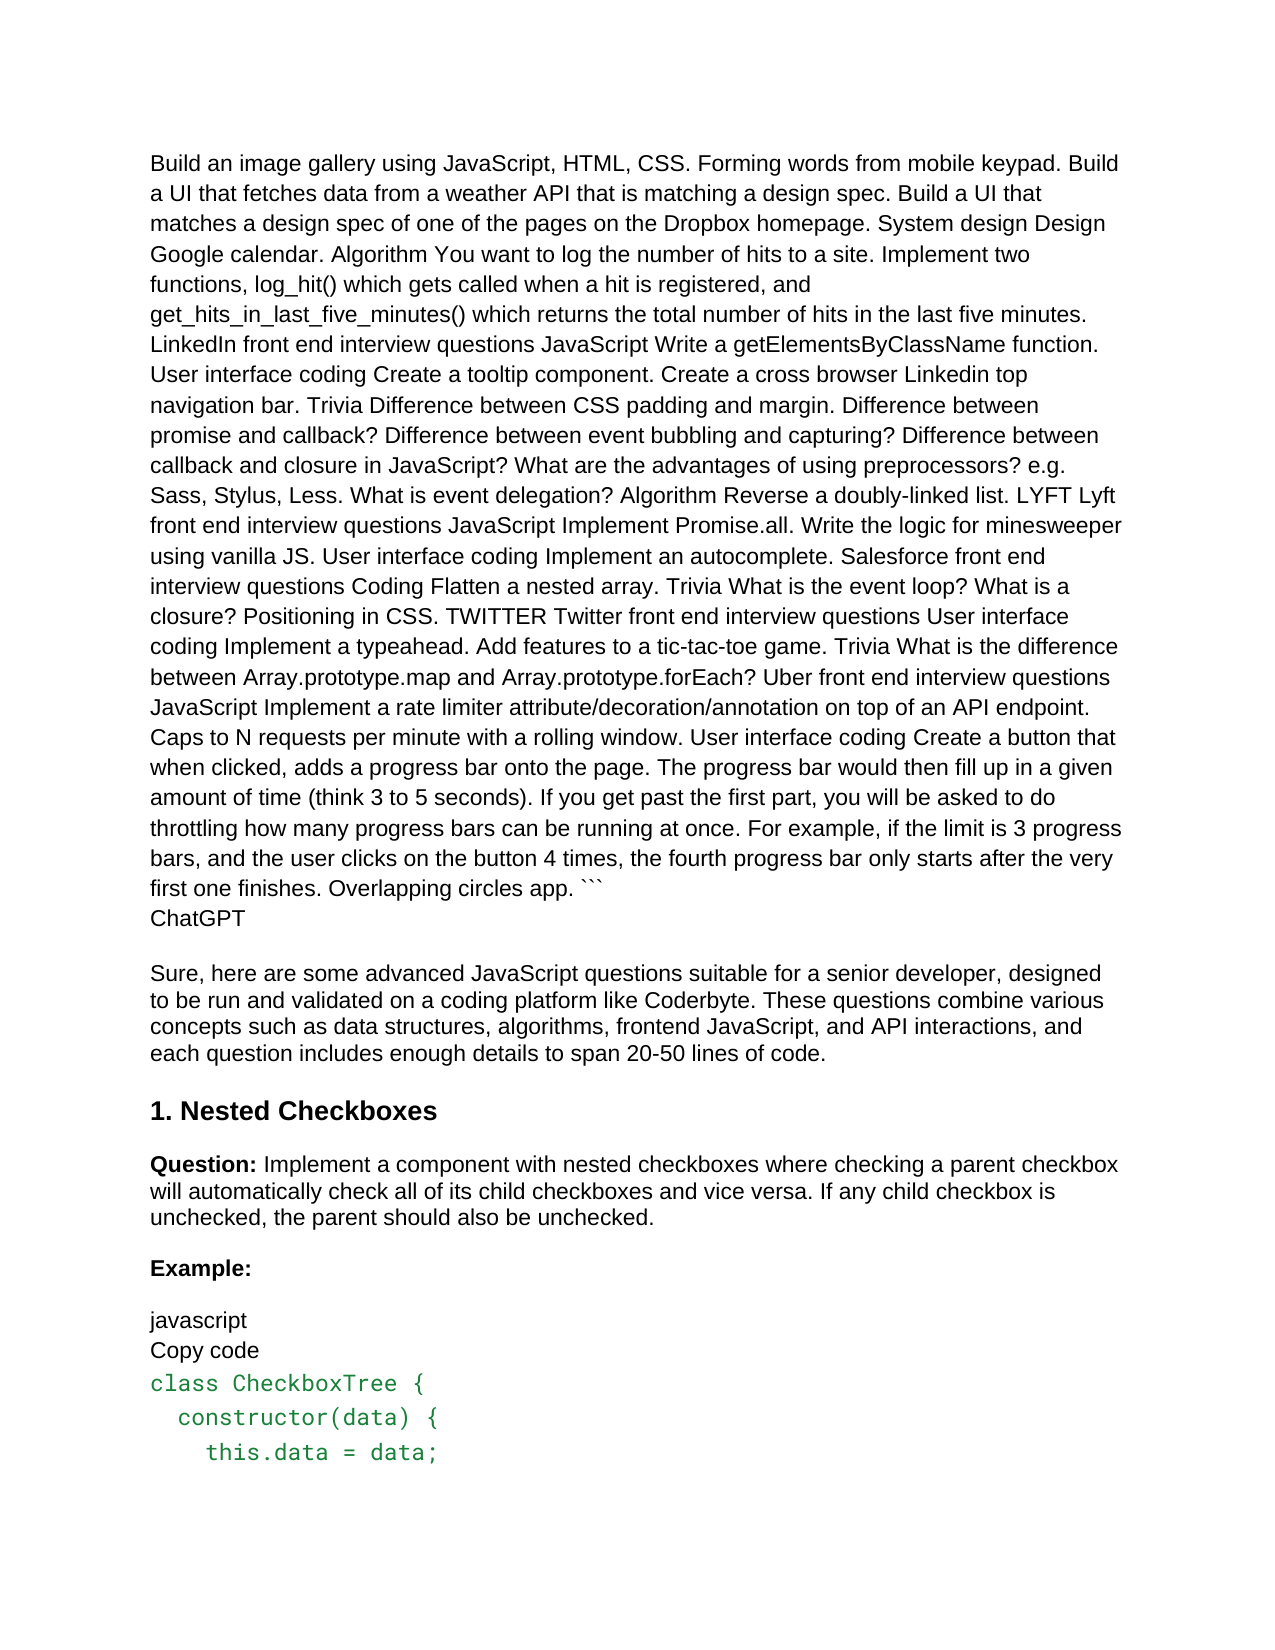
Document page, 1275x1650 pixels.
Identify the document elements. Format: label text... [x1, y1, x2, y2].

text javascript [150, 1307, 1125, 1333]
text this.data = data; [150, 1436, 1125, 1467]
text Example: [150, 1255, 1125, 1282]
text Question: Implement a component with nested checkboxes where checking a parent checkbox will automatically check all of its child checkboxes and vice versa. If any child checkbox is unchecked, the parent should also be unchecked. [150, 1151, 1125, 1230]
text Sure, here are some advanced JavaScript questions suitable for a senior developer, designed to be run and validated on a coding platform like Coderbyte. These questions combine various concepts such as data structures, algorithms, frontend JavaScript, and API interactions, and each question includes enough details to span 20-50 lines of code. [150, 960, 1125, 1066]
subtitle 1. Nested Checkboxes [150, 1095, 1125, 1126]
text Copy code [150, 1337, 1125, 1363]
text class CheckboxTree { [150, 1367, 1125, 1397]
text constructor(data) { [150, 1402, 1125, 1432]
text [150, 150, 1125, 901]
text ChatGPT [150, 905, 1125, 932]
